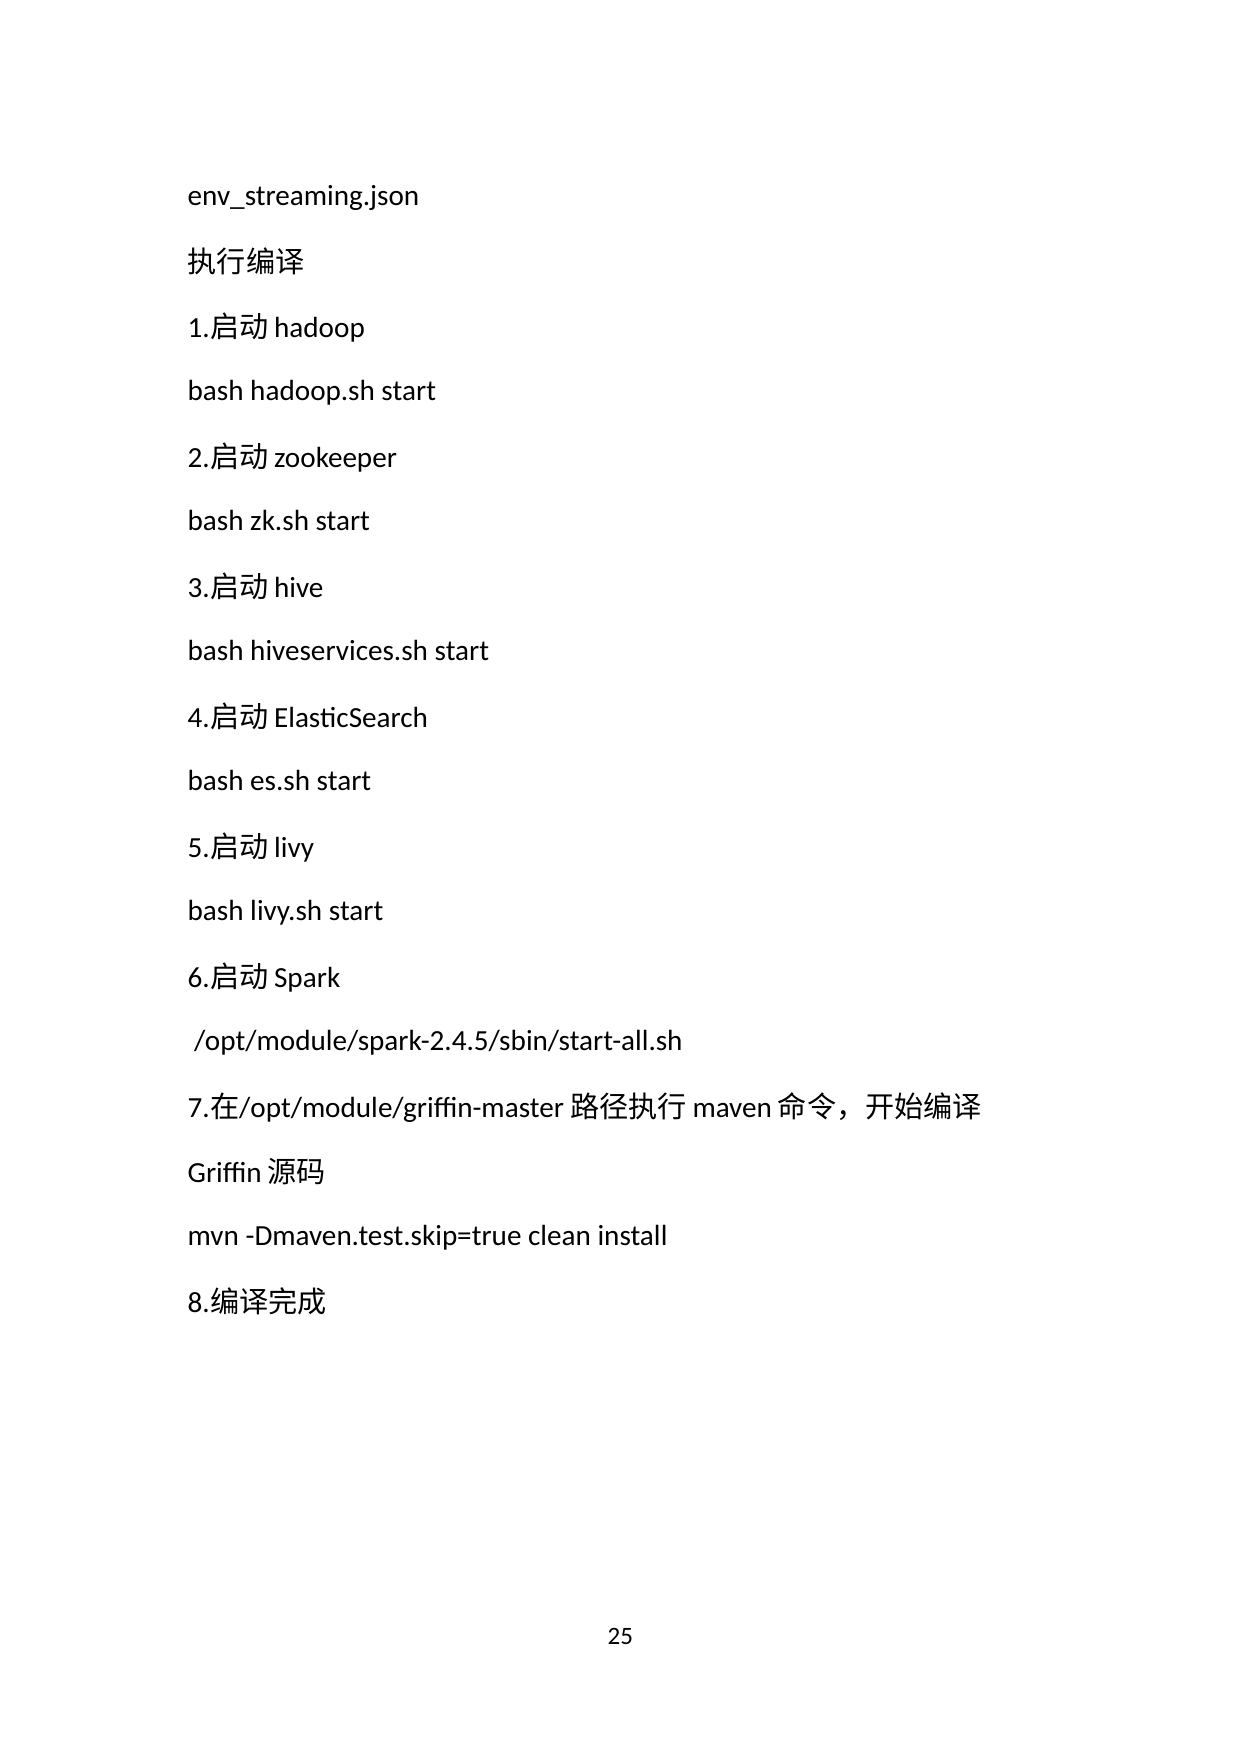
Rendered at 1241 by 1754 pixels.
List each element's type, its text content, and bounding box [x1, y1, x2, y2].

text 2.启动zookeeper [187, 422, 1053, 487]
text 执行编译 [187, 227, 1053, 292]
text bash es.sh start [187, 747, 1053, 812]
text 4.启动ElasticSearch [187, 682, 1053, 747]
text 3.启动hive [187, 552, 1053, 617]
text 6.启动Spark [187, 942, 1053, 1007]
text bash zk.sh start [187, 487, 1053, 552]
text bash livy.sh start [187, 877, 1053, 942]
text 1.启动hadoop [187, 292, 1053, 357]
text env_streaming.json [187, 162, 1053, 227]
text bash hiveservices.sh start [187, 617, 1053, 682]
text mvn -Dmaven.test.skip=true clean install [187, 1202, 1053, 1267]
text bash hadoop.sh start [187, 357, 1053, 422]
text 8.编译完成 [187, 1267, 1053, 1332]
text 5.启动livy [187, 812, 1053, 877]
text 7.在/opt/module/griffin-master路径执行maven命令，开始编译Griffin源码 [187, 1072, 1053, 1202]
text /opt/module/spark-2.4.5/sbin/start-all.sh [187, 1007, 1053, 1072]
